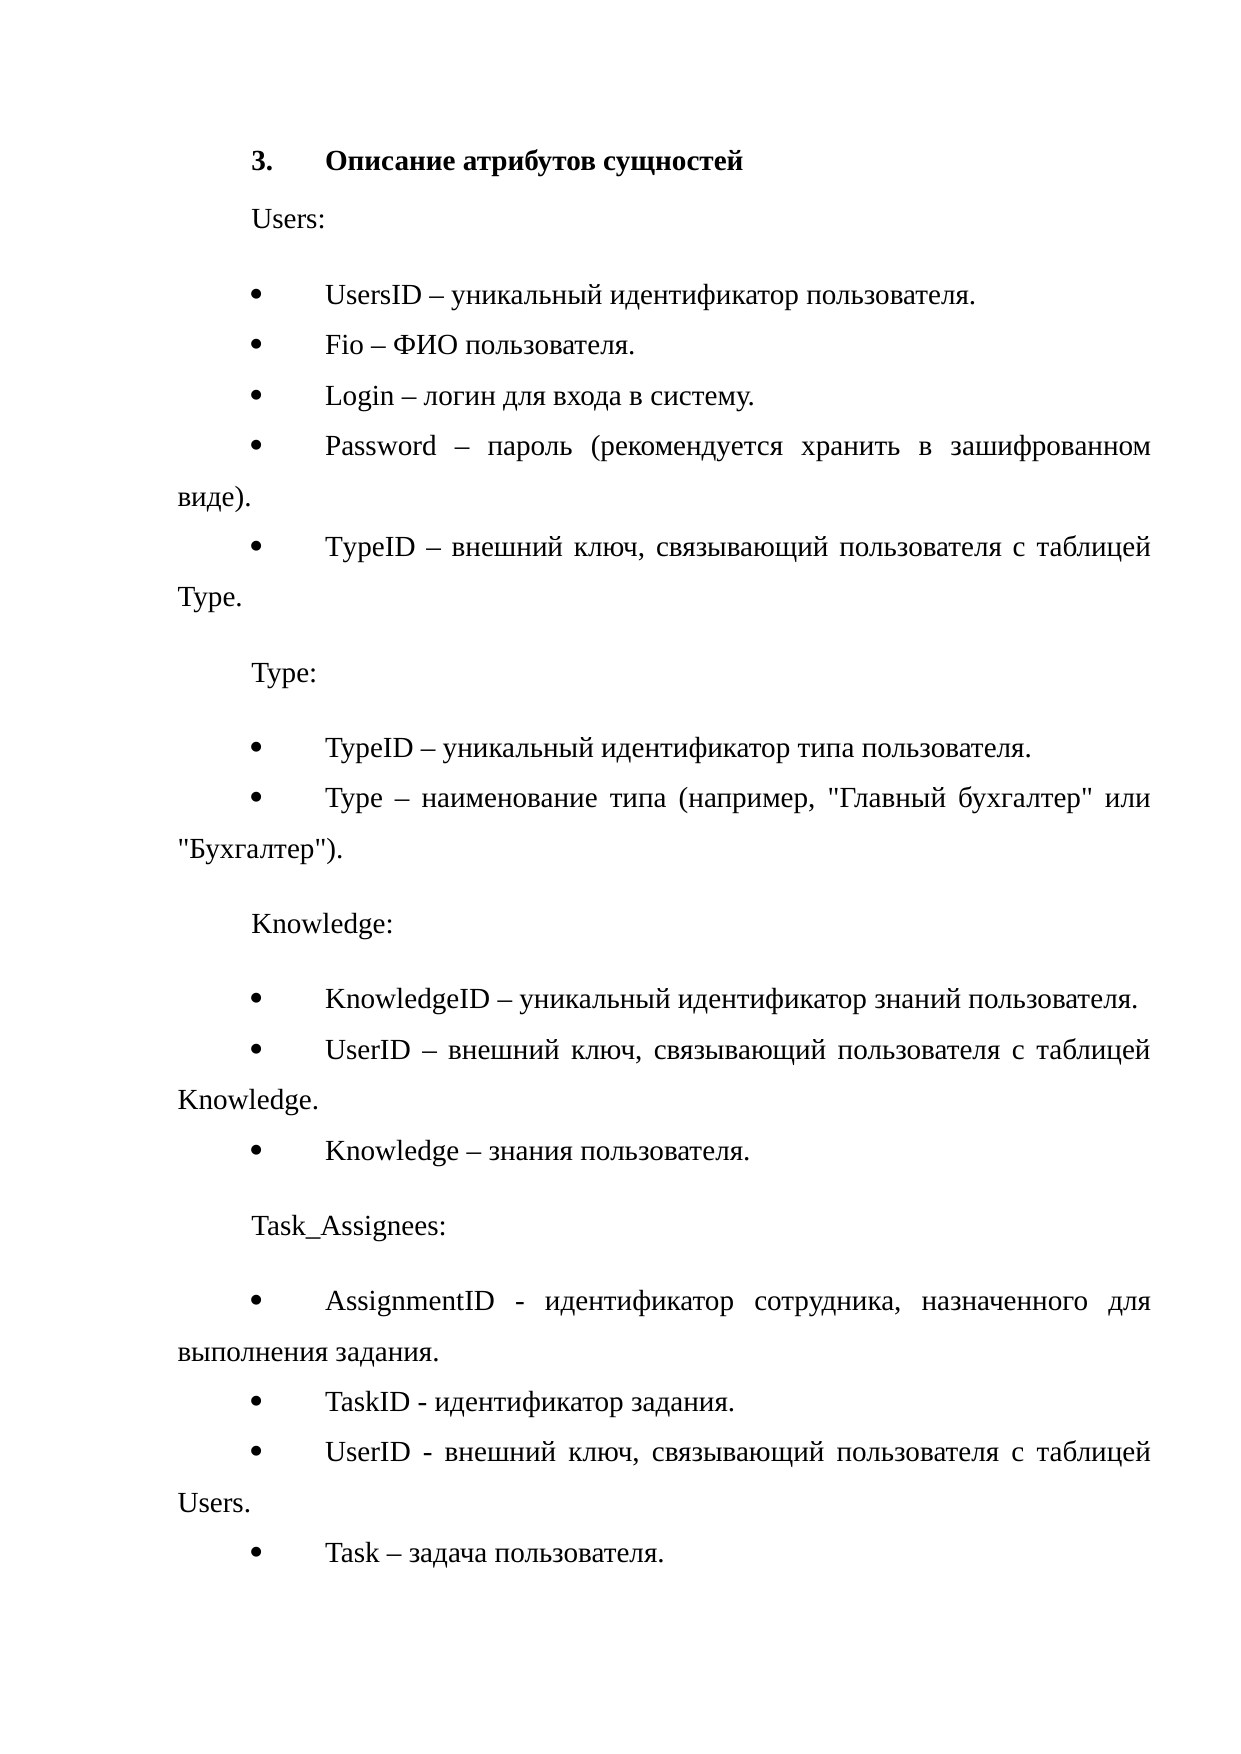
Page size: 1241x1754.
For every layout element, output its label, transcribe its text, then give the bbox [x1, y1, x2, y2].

list KnowledgeID – уникальный идентификатор знаний пользователя. [177, 981, 1152, 1015]
list AssignmentID - идентификатор сотрудника, назначенного для выполнения задания. [177, 1283, 1152, 1367]
text Type: [177, 655, 1152, 688]
list UserID - внешний ключ, связывающий пользователя с таблицей Users. [177, 1434, 1152, 1518]
list Task – задача пользователя. [177, 1535, 1152, 1569]
list UserID – внешний ключ, связывающий пользователя с таблицей Knowledge. [177, 1032, 1152, 1116]
list Knowledge – знания пользователя. [177, 1133, 1152, 1166]
text Users: [177, 202, 1152, 235]
list TypeID – внешний ключ, связывающий пользователя с таблицей Type. [177, 529, 1152, 613]
list Fio – ФИО пользователя. [177, 327, 1152, 361]
list UsersID – уникальный идентификатор пользователя. [177, 277, 1152, 311]
list TaskID - идентификатор задания. [177, 1384, 1152, 1418]
list Task_Assignees: [177, 1208, 1152, 1242]
list Описание атрибутов сущностей [177, 143, 1152, 177]
list Login – логин для входа в систему. [177, 378, 1152, 411]
text Knowledge: [177, 906, 1152, 940]
list Password – пароль (рекомендуется хранить в зашифрованном виде). [177, 428, 1152, 512]
list Type – наименование типа (например, "Главный бухгалтер" или "Бухгалтер"). [177, 780, 1152, 864]
list TypeID – уникальный идентификатор типа пользователя. [177, 730, 1152, 764]
